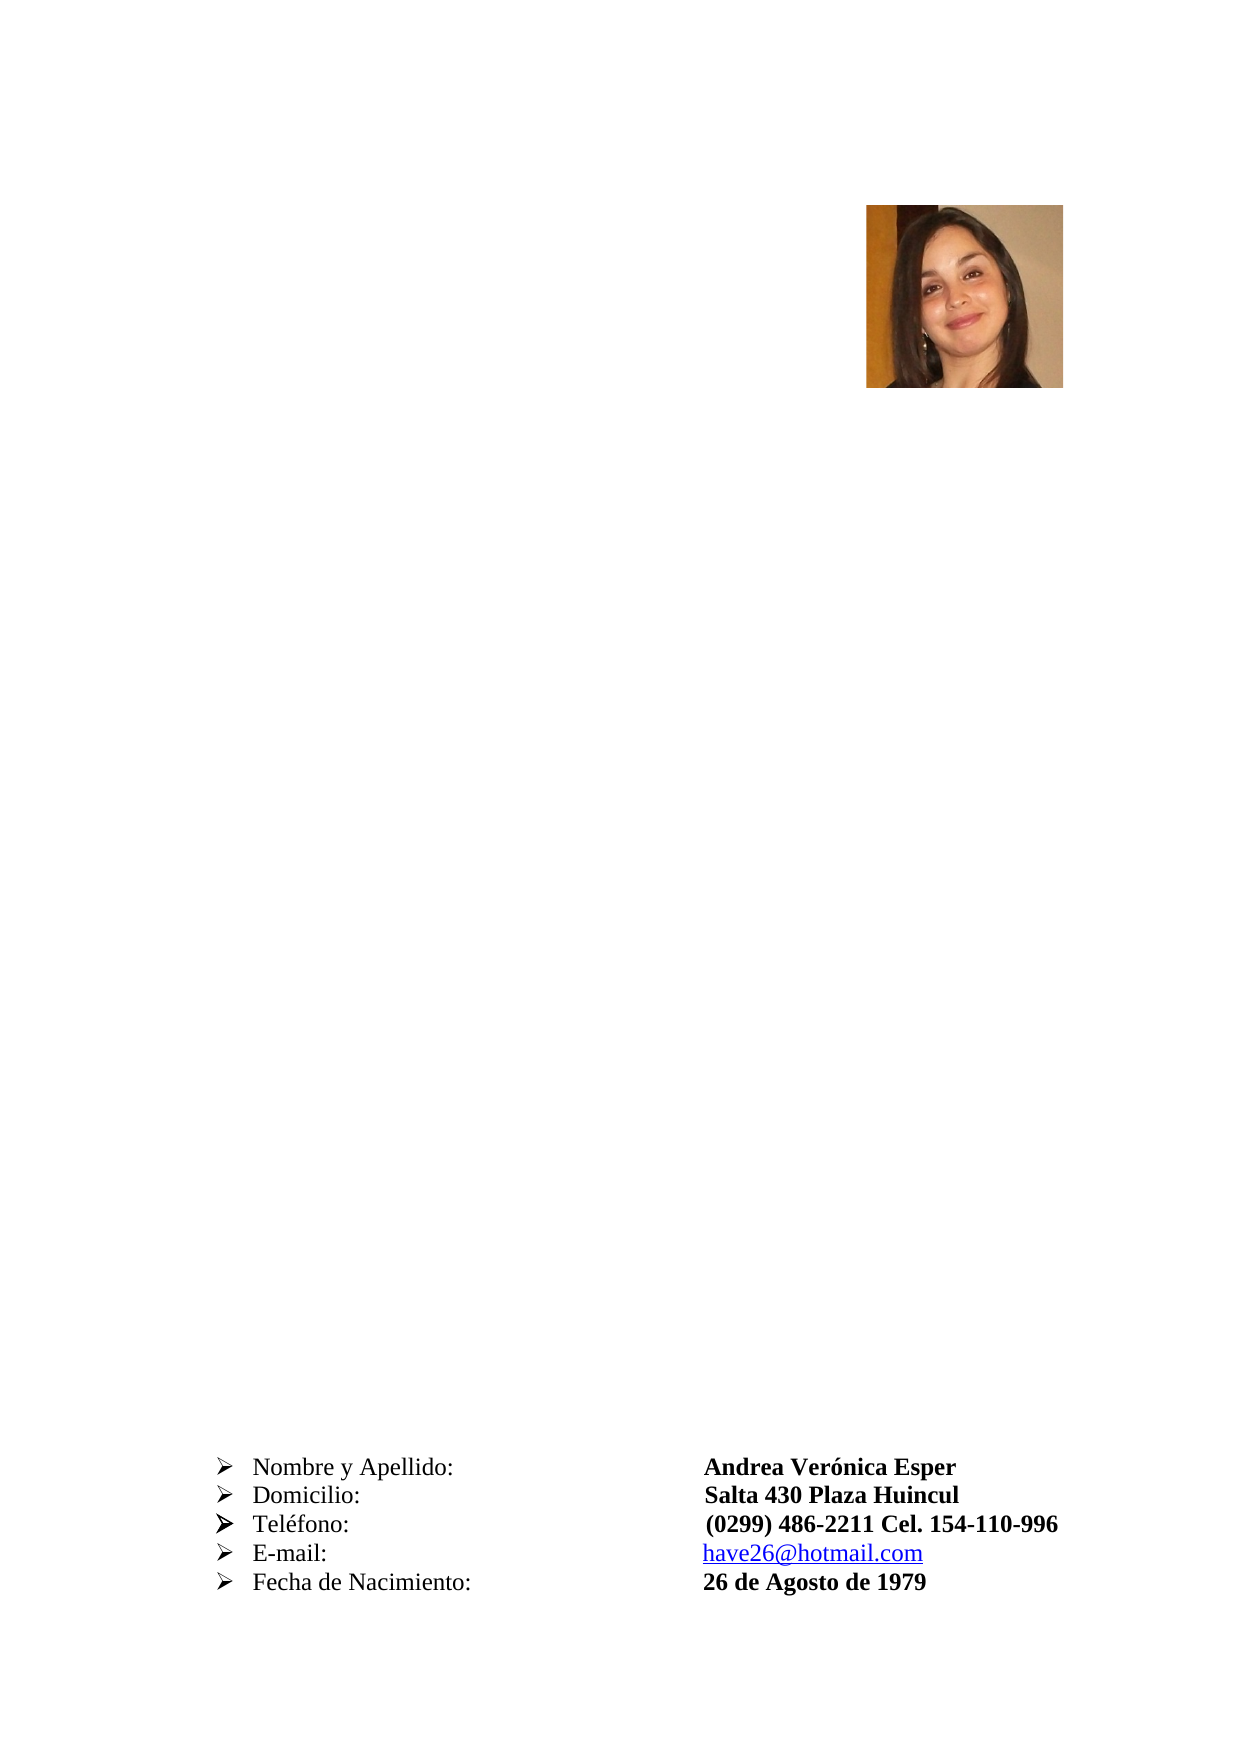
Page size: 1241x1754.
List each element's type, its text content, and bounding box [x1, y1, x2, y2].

list Nombre y Apellido: Andrea Verónica Esper [215, 1452, 1063, 1480]
list Fecha de Nacimiento: 26 de Agosto de 1979 [215, 1567, 1063, 1595]
list E-mail: have26@hotmail.com [215, 1538, 1063, 1567]
list Domicilio: Salta 430 Plaza Huincul [215, 1480, 1063, 1509]
list Teléfono: (0299) 486-2211 Cel. 154-110-996 [215, 1509, 1063, 1538]
picture [866, 205, 1064, 388]
